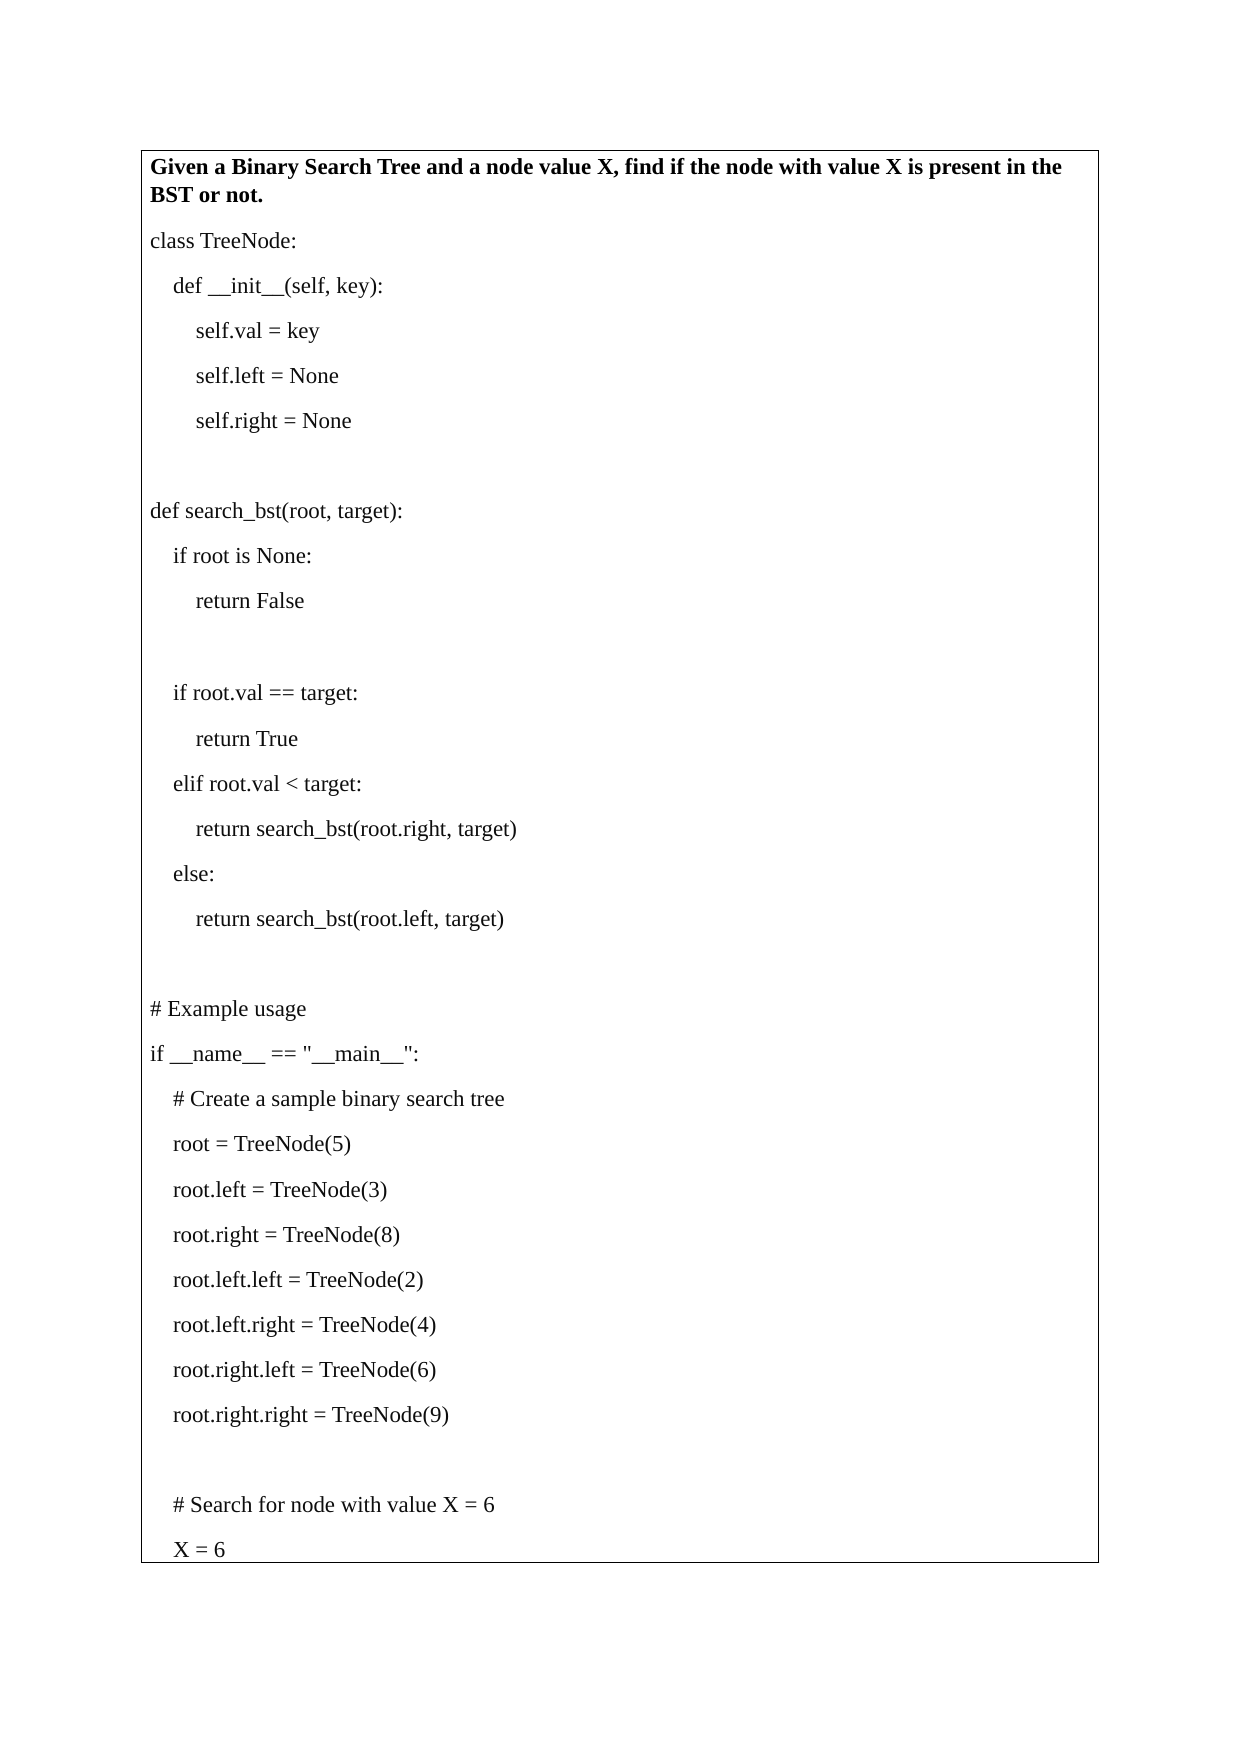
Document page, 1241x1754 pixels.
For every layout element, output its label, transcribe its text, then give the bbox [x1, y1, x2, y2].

text elif root.val < target: [142, 767, 1098, 796]
text # Search for node with value X = 6 [142, 1488, 1098, 1518]
text else: [142, 857, 1098, 886]
text # Create a sample binary search tree [142, 1082, 1098, 1112]
text X = 6 [142, 1533, 1098, 1562]
text self.val = key [142, 314, 1098, 343]
text self.right = None [142, 404, 1098, 433]
text root = TreeNode(5) [142, 1127, 1098, 1157]
text root.right.right = TreeNode(9) [142, 1398, 1098, 1427]
text root.right = TreeNode(8) [142, 1218, 1098, 1247]
text return True [142, 721, 1098, 751]
text def search_bst(root, target): [142, 494, 1098, 524]
text return search_bst(root.left, target) [142, 902, 1098, 931]
text Given a Binary Search Tree and a node value X, find if the node with value X is present in the BST or not. [142, 151, 1098, 208]
text def __init__(self, key): [142, 269, 1098, 298]
text root.left = TreeNode(3) [142, 1172, 1098, 1202]
text self.left = None [142, 359, 1098, 388]
text return search_bst(root.right, target) [142, 812, 1098, 841]
text if root.val == target: [142, 676, 1098, 706]
text class TreeNode: [142, 223, 1098, 253]
text root.left.left = TreeNode(2) [142, 1263, 1098, 1292]
text root.right.left = TreeNode(6) [142, 1353, 1098, 1382]
text root.left.right = TreeNode(4) [142, 1308, 1098, 1337]
text return False [142, 584, 1098, 614]
text if root is None: [142, 539, 1098, 569]
text if __name__ == "__main__": [142, 1037, 1098, 1067]
text # Example usage [142, 992, 1098, 1022]
